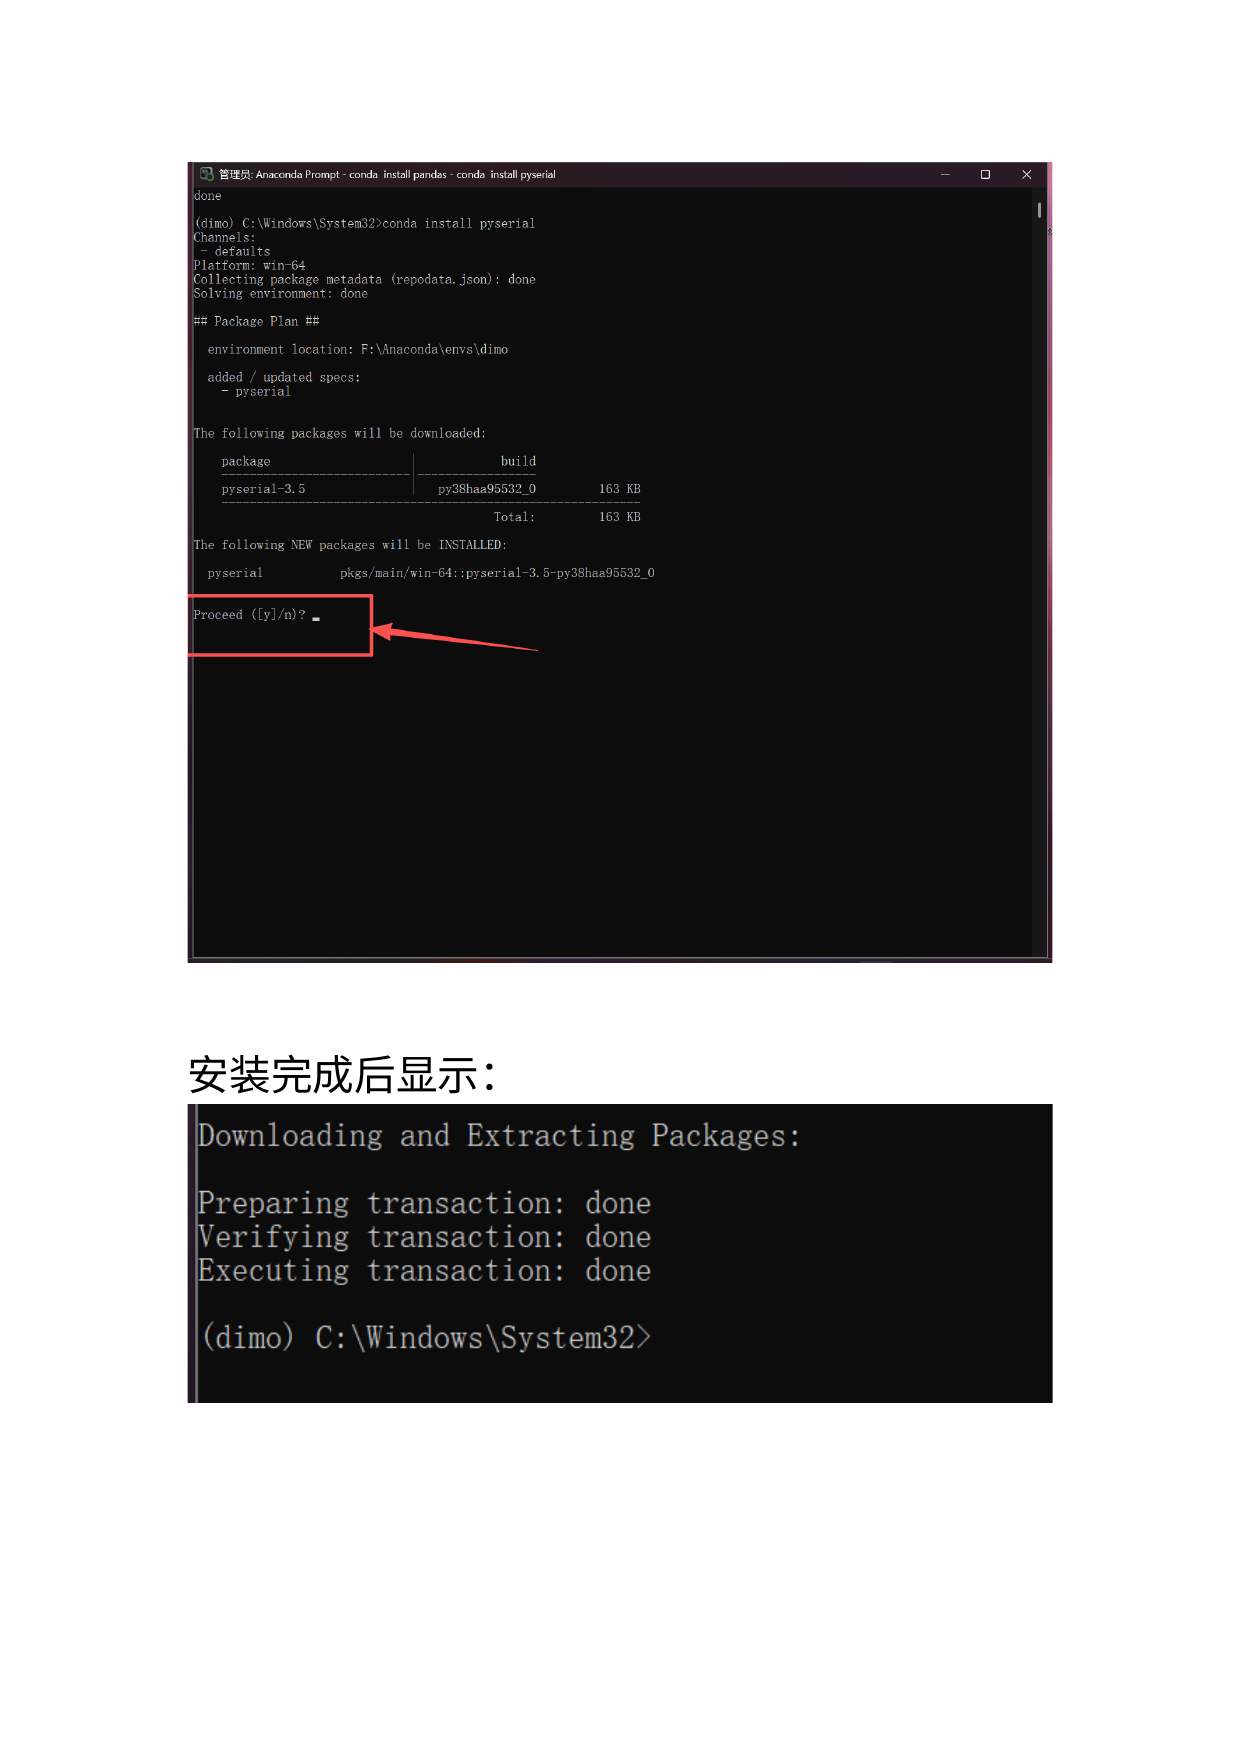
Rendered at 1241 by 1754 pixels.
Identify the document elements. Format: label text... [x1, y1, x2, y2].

picture [187, 162, 1053, 963]
picture [187, 1104, 1053, 1403]
text 安装完成后显示： [187, 1039, 1053, 1104]
